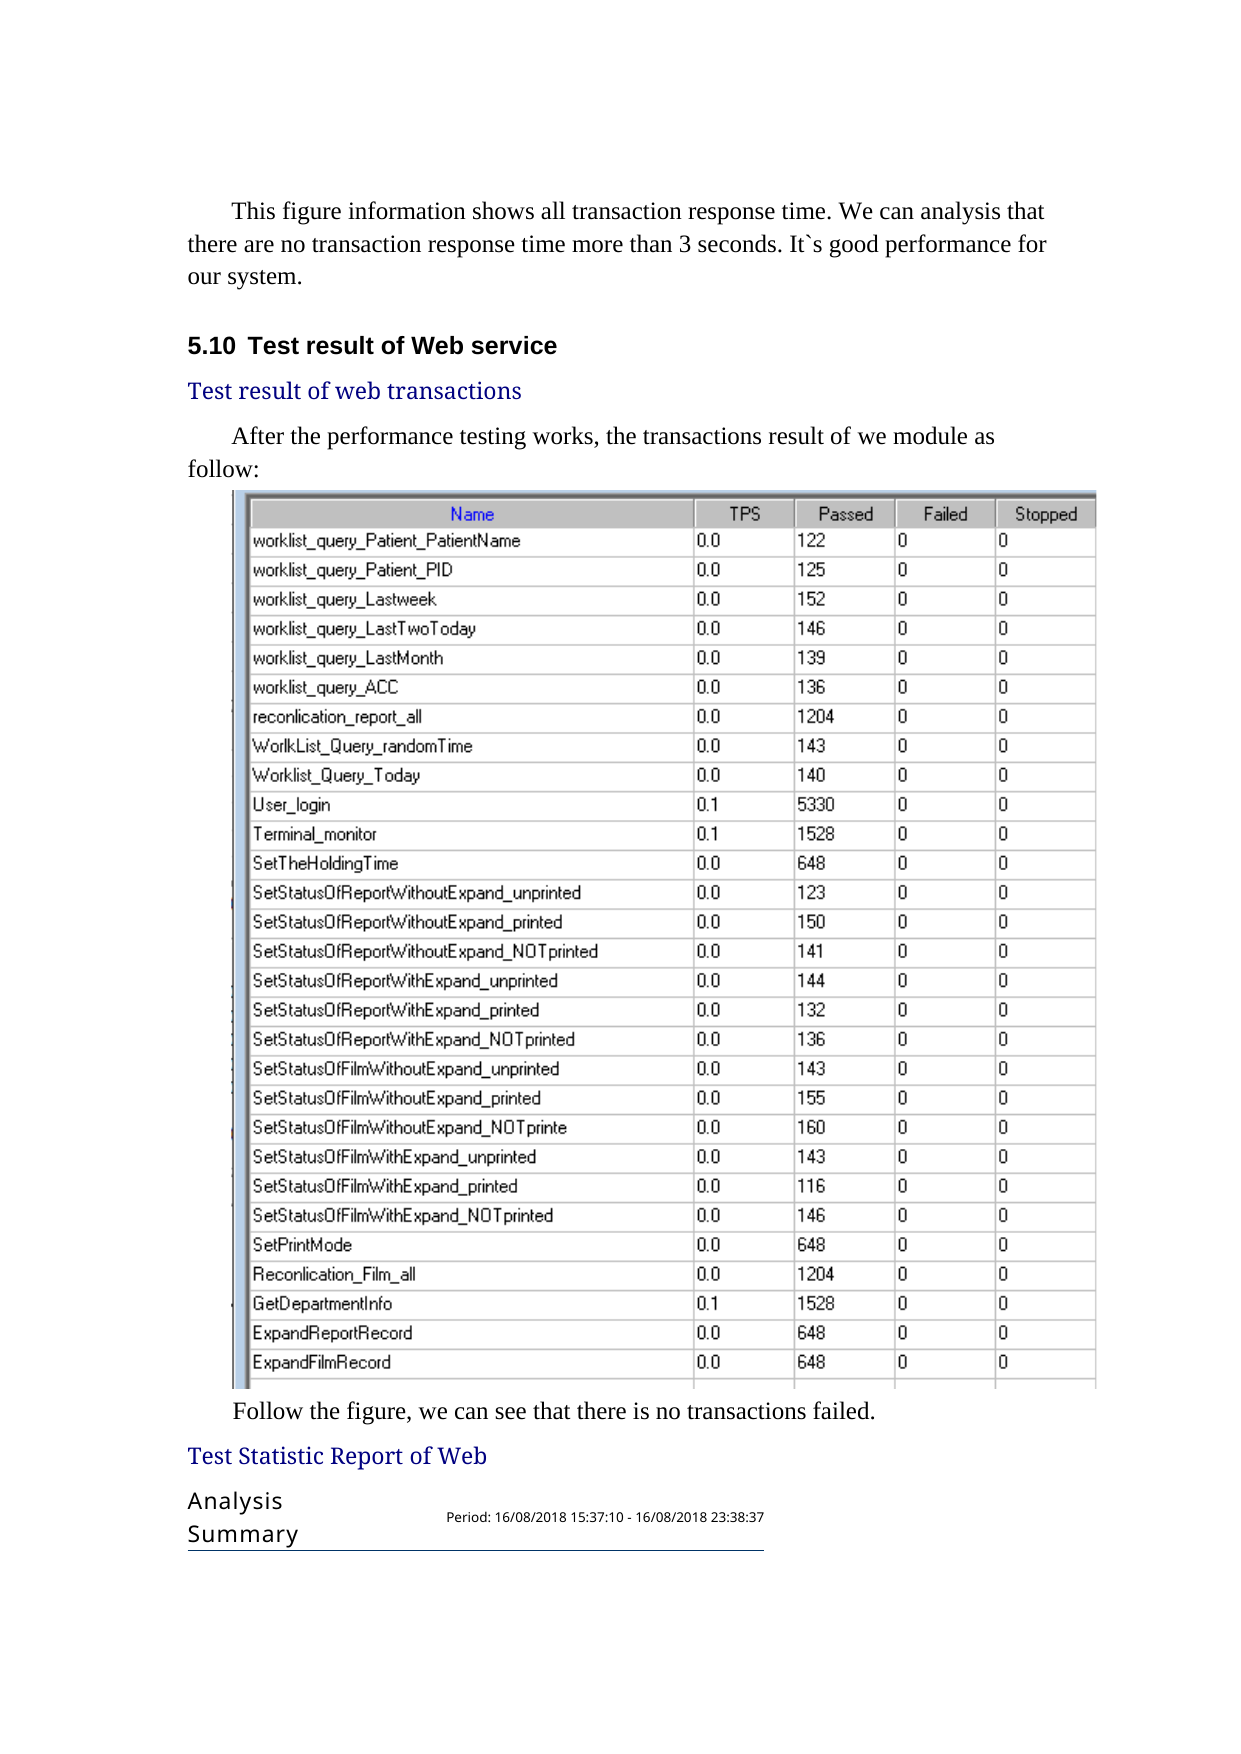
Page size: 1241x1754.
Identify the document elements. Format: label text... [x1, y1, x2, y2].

subtitle Test result of web transactions [187, 374, 1053, 407]
text Follow the figure, we can see that there is no transactions failed. [187, 1394, 1053, 1427]
text This figure information shows all transaction response time. We can analysis that there are no transaction response time more than 3 seconds. It`s good performance for our system. [187, 194, 1053, 292]
text After the performance testing works, the transactions result of we module as follow: [187, 419, 1053, 484]
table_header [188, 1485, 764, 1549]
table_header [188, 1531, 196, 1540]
subtitle Test result of Web service [187, 329, 1053, 362]
subtitle Test Statistic Report of Web [187, 1439, 1053, 1472]
picture [231, 490, 1097, 1389]
